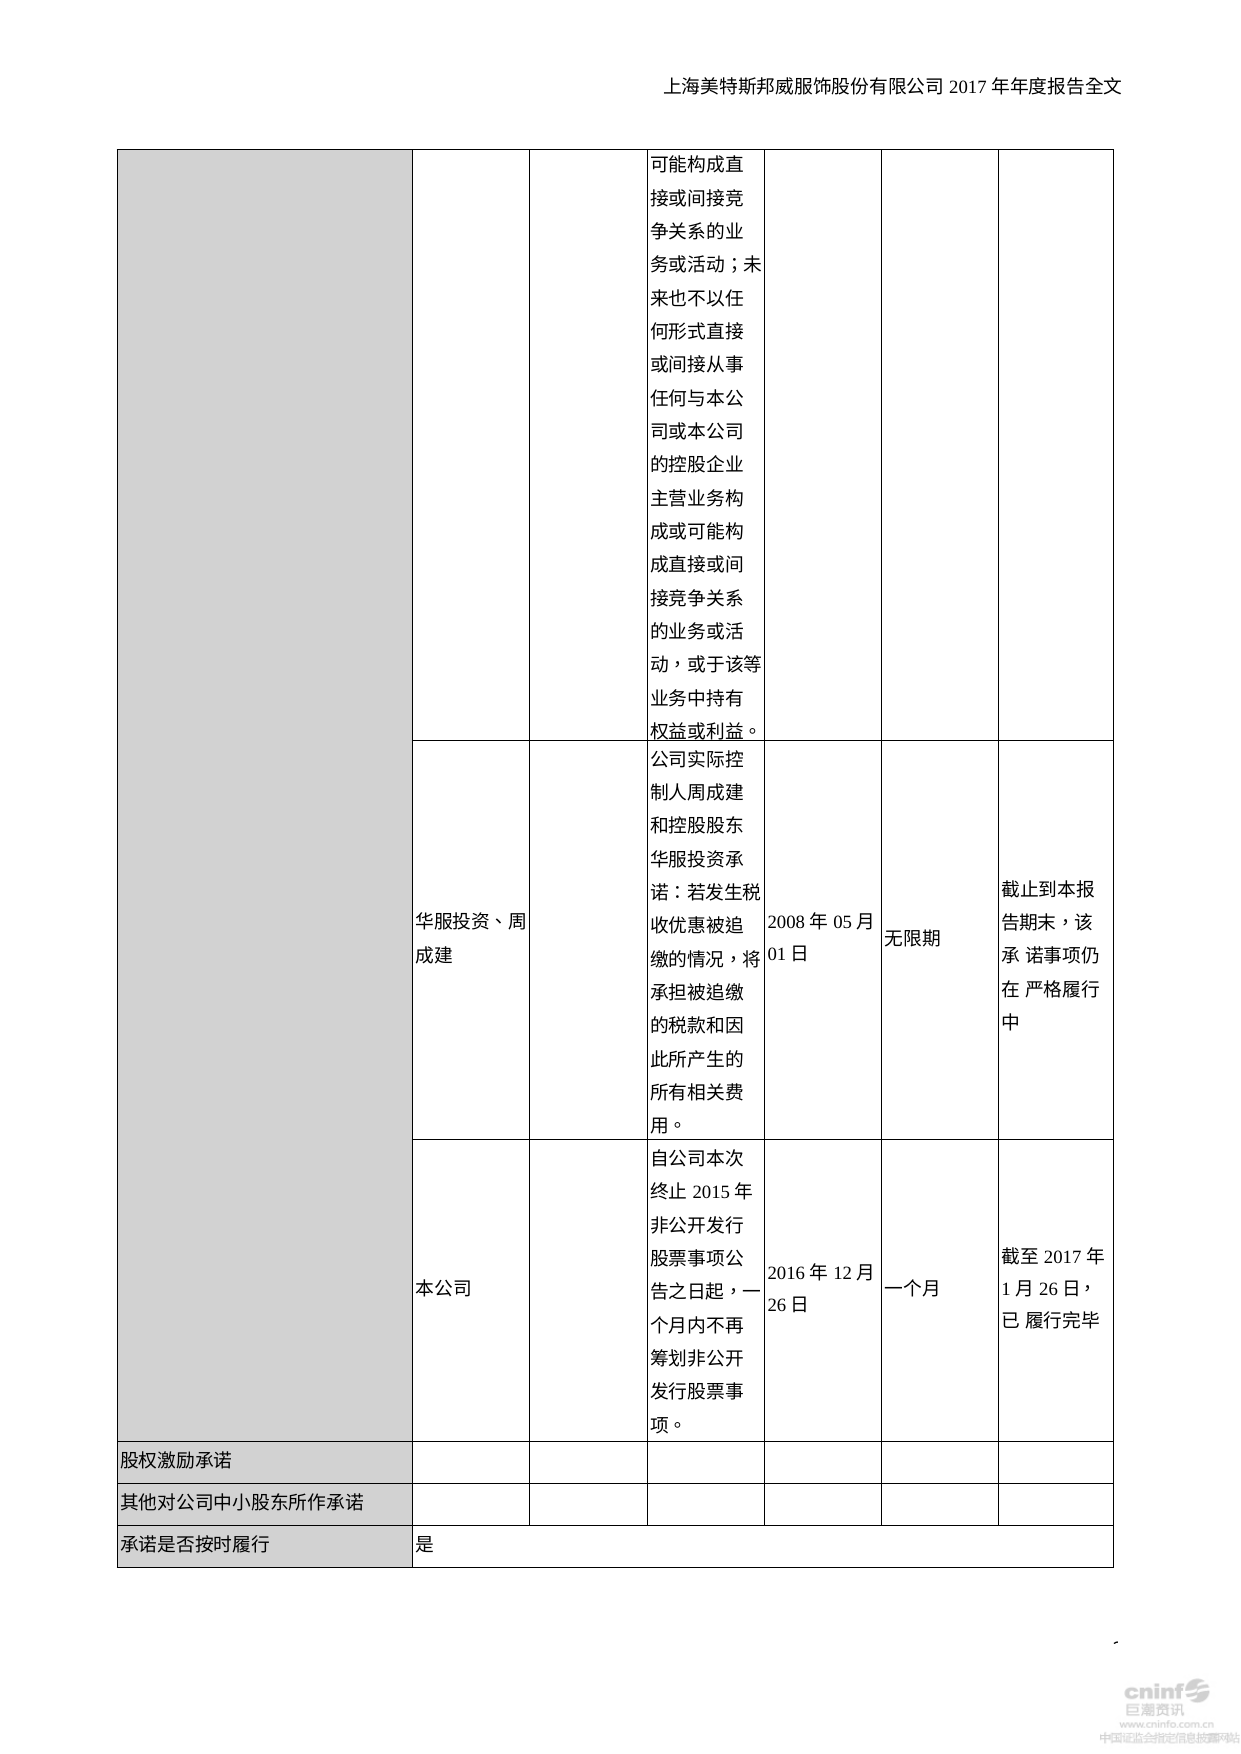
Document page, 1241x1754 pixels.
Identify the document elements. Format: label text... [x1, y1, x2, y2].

table_cell [413, 1484, 529, 1525]
table_cell 无限期 [882, 741, 998, 1139]
table_cell 一个月 [882, 1140, 998, 1441]
table_cell 截至 2017 年 1 月 26 日，已 履行完毕 [999, 1140, 1113, 1441]
table_cell [882, 1484, 998, 1525]
table_cell 2008 年 05 月 01 日 [765, 741, 881, 1139]
table_cell 股权激励承诺 [118, 1442, 412, 1483]
table_cell [882, 1442, 998, 1483]
table_cell [999, 1484, 1113, 1525]
table_cell [530, 1484, 647, 1525]
table_cell 承诺是否按时履行 [118, 1526, 412, 1567]
table_cell [999, 1442, 1113, 1483]
table_cell [765, 1442, 881, 1483]
table_cell 公司实际控 制人周成建 和控股股东 华服投资承 诺：若发生税 收优惠被追 缴的情况，将 承担被追缴 的税款和因 此所产生的 所有相关费 用。 [648, 741, 764, 1139]
table_cell 自公司本次 终止 2015 年 非公开发行 股票事项公 告之日起，一 个月内不再 筹划非公开 发行股票事 项。 [648, 1140, 764, 1441]
table_cell 2016 年 12 月 26 日 [765, 1140, 881, 1441]
table_cell [413, 1442, 529, 1483]
table_cell 其他对公司中小股东所作承诺 [118, 1484, 412, 1525]
table_cell 是 [413, 1526, 1113, 1567]
table_header [765, 150, 881, 740]
table_header [882, 150, 998, 740]
table_cell 截止到本报 告期末，该承 诺事项仍在 严格履行中 [999, 741, 1113, 1139]
table_cell [648, 1442, 764, 1483]
table_cell [648, 1484, 764, 1525]
picture [1099, 1673, 1241, 1754]
table_header [413, 150, 529, 740]
table_header [999, 150, 1113, 740]
table_cell [765, 1484, 881, 1525]
table_cell [530, 741, 647, 1139]
table_cell 华服投资、周 成建 [413, 741, 529, 1139]
table_cell [530, 1442, 647, 1483]
table_header [530, 150, 647, 740]
table_header 可能构成直 接或间接竞 争关系的业 务或活动；未 来也不以任 何形式直接 或间接从事 任何与本公 司或本公司 的控股企业 主营业务构 成或可能构 成直接或间 接竞争关系 的业务或活 动，或于该等 业务中持有 权益或利益。 [648, 150, 764, 740]
table_cell 本公司 [413, 1140, 529, 1441]
table_header [118, 150, 412, 1441]
table_cell [530, 1140, 647, 1441]
